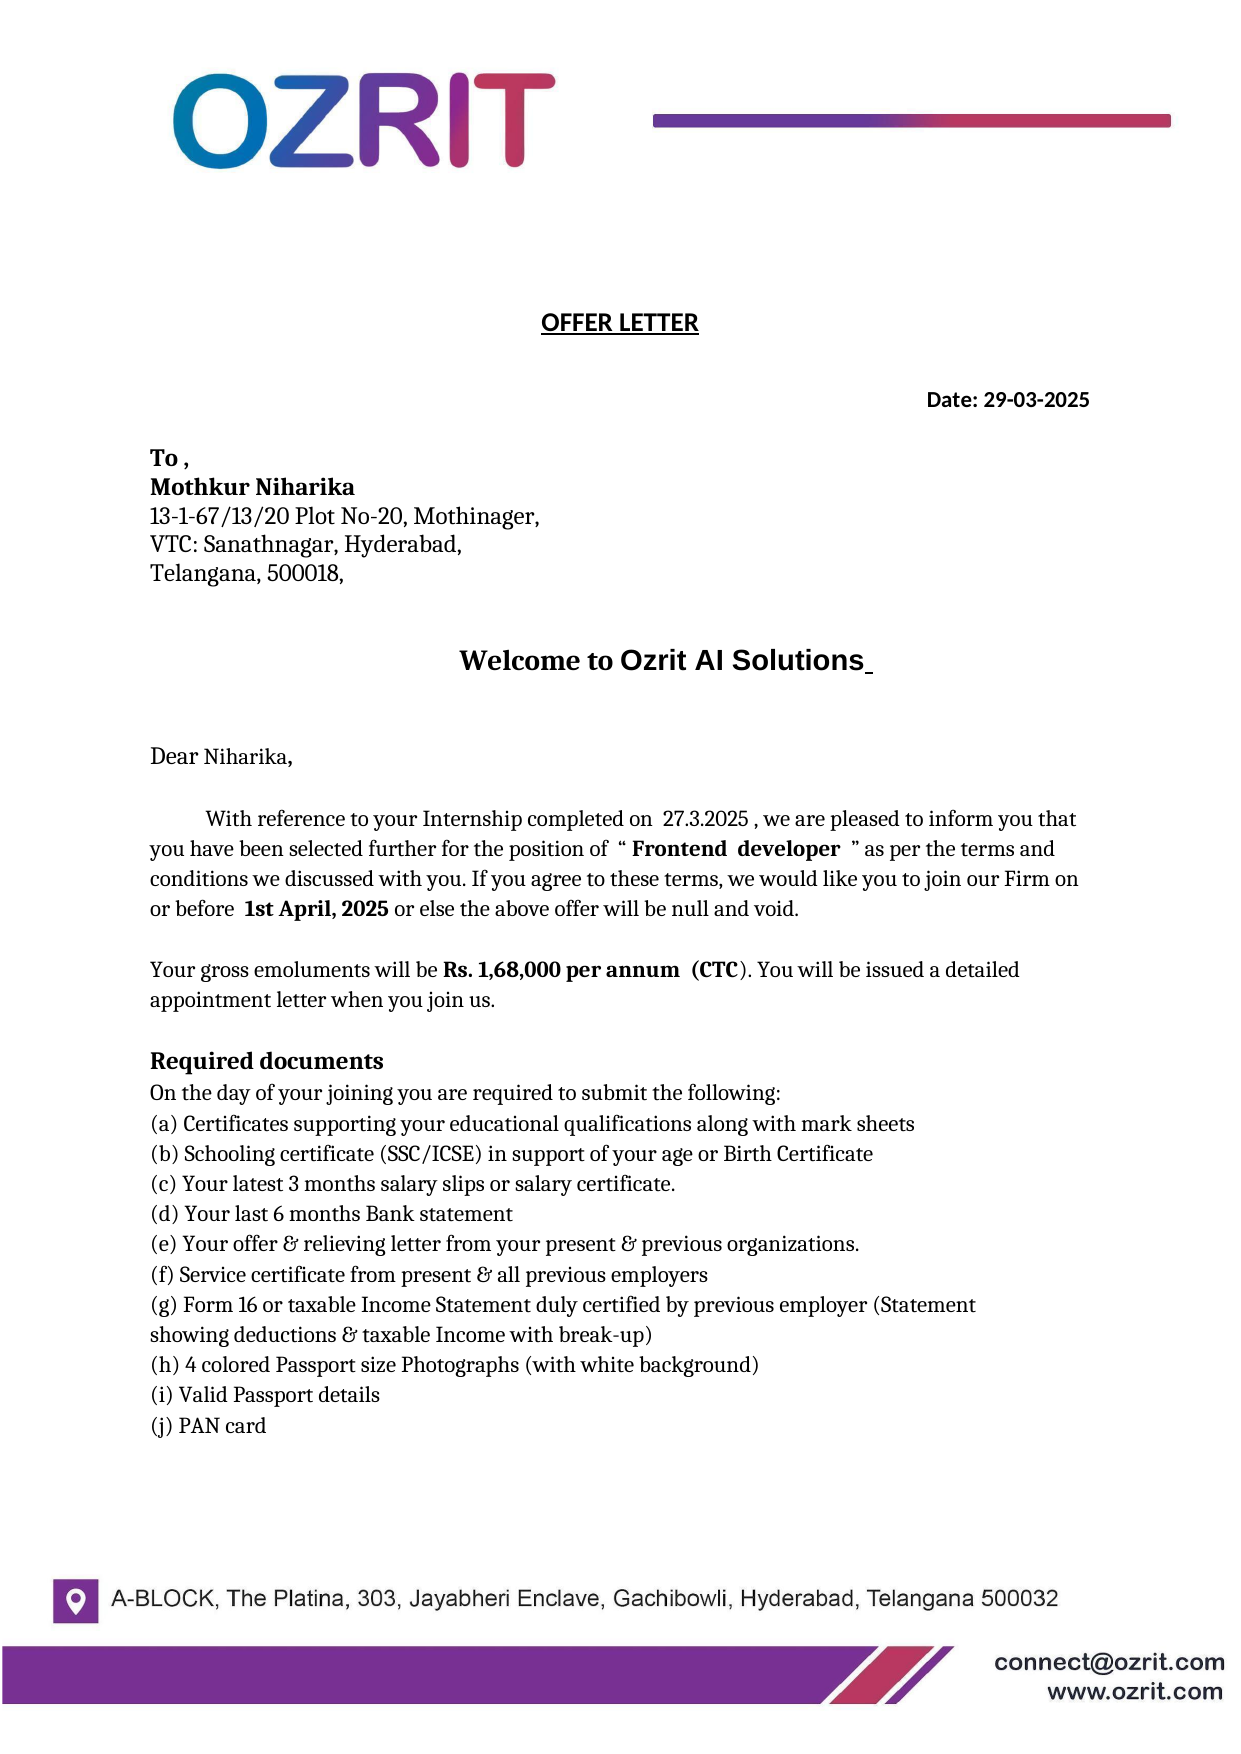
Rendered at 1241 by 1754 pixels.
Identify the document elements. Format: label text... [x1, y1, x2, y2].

text (a) Certificates supporting your educational qualifications along with mark sheets [150, 1110, 1090, 1137]
text (h) 4 colored Passport size Photographs (with white background) [150, 1352, 1090, 1378]
picture [2, 1550, 1241, 1725]
text Telangana, 500018, [150, 559, 1090, 588]
text (b) Schooling certificate (SSC/ICSE) in support of your age or Birth Certificate [150, 1141, 1090, 1167]
text Mothkur Niharika [150, 473, 1090, 502]
text Date: 29-03-2025 [150, 386, 1090, 413]
text Dear Niharika, [150, 742, 1090, 771]
text (g) Form 16 or taxable Income Statement duly certified by previous employer (Statement [150, 1292, 1090, 1318]
text To , [150, 444, 1090, 473]
text (j) PAN card [150, 1412, 1090, 1439]
text 13-1-67/13/20 Plot No-20, Mothinager, [150, 502, 1090, 530]
text (c) Your latest 3 months salary slips or salary certificate. [150, 1171, 1090, 1197]
text (e) Your offer & relieving letter from your present & previous organizations. [150, 1231, 1090, 1257]
text (i) Valid Passport details [150, 1382, 1090, 1408]
text (d) Your last 6 months Bank statement [150, 1201, 1090, 1227]
text Required documents [150, 1047, 1090, 1076]
text Your gross emoluments will be Rs. 1,68,000 per annum (CTC). You will be issued a detailed appointment letter when you join us. [150, 956, 1090, 1013]
text On the day of your joining you are required to submit the following: [150, 1080, 1090, 1106]
text VTC: Sanathnagar, Hyderabad, [150, 530, 1090, 559]
text showing deductions & taxable Income with break-up) [150, 1322, 1090, 1348]
text Welcome to Ozrit AI Solutions [150, 643, 1090, 678]
text (f) Service certificate from present & all previous employers [150, 1261, 1090, 1288]
text With reference to your Internship completed on 27.3.2025 , we are pleased to inform you that you have been selected further for the position of “ Frontend developer ” as per the terms and conditions we discussed with you. If you agree to these terms, we would like you to join our Firm on or before 1st April, 2025 or else the above offer will be null and void. [150, 805, 1090, 922]
text OFFER LETTER [150, 305, 1090, 338]
picture [150, 35, 1188, 198]
